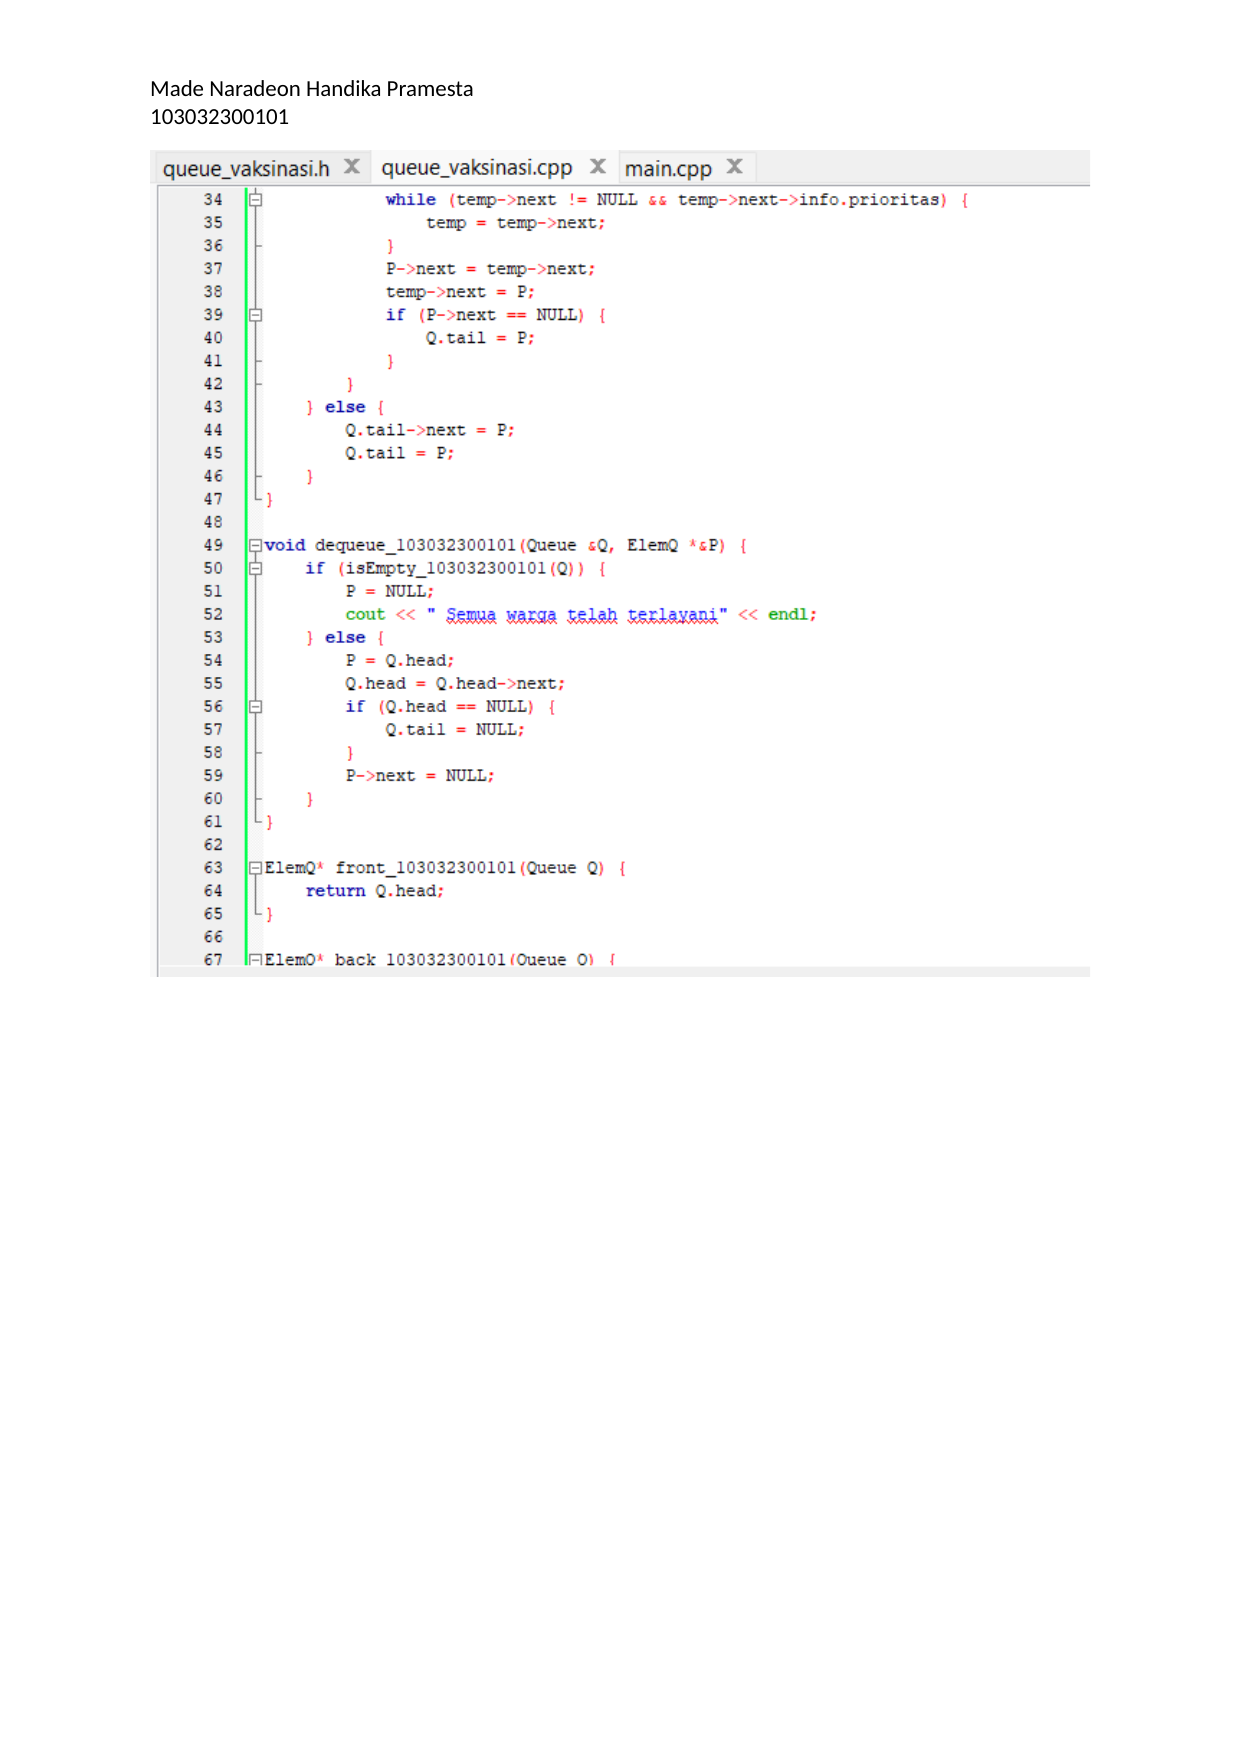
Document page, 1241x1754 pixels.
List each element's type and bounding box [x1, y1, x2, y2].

picture [150, 150, 1091, 977]
